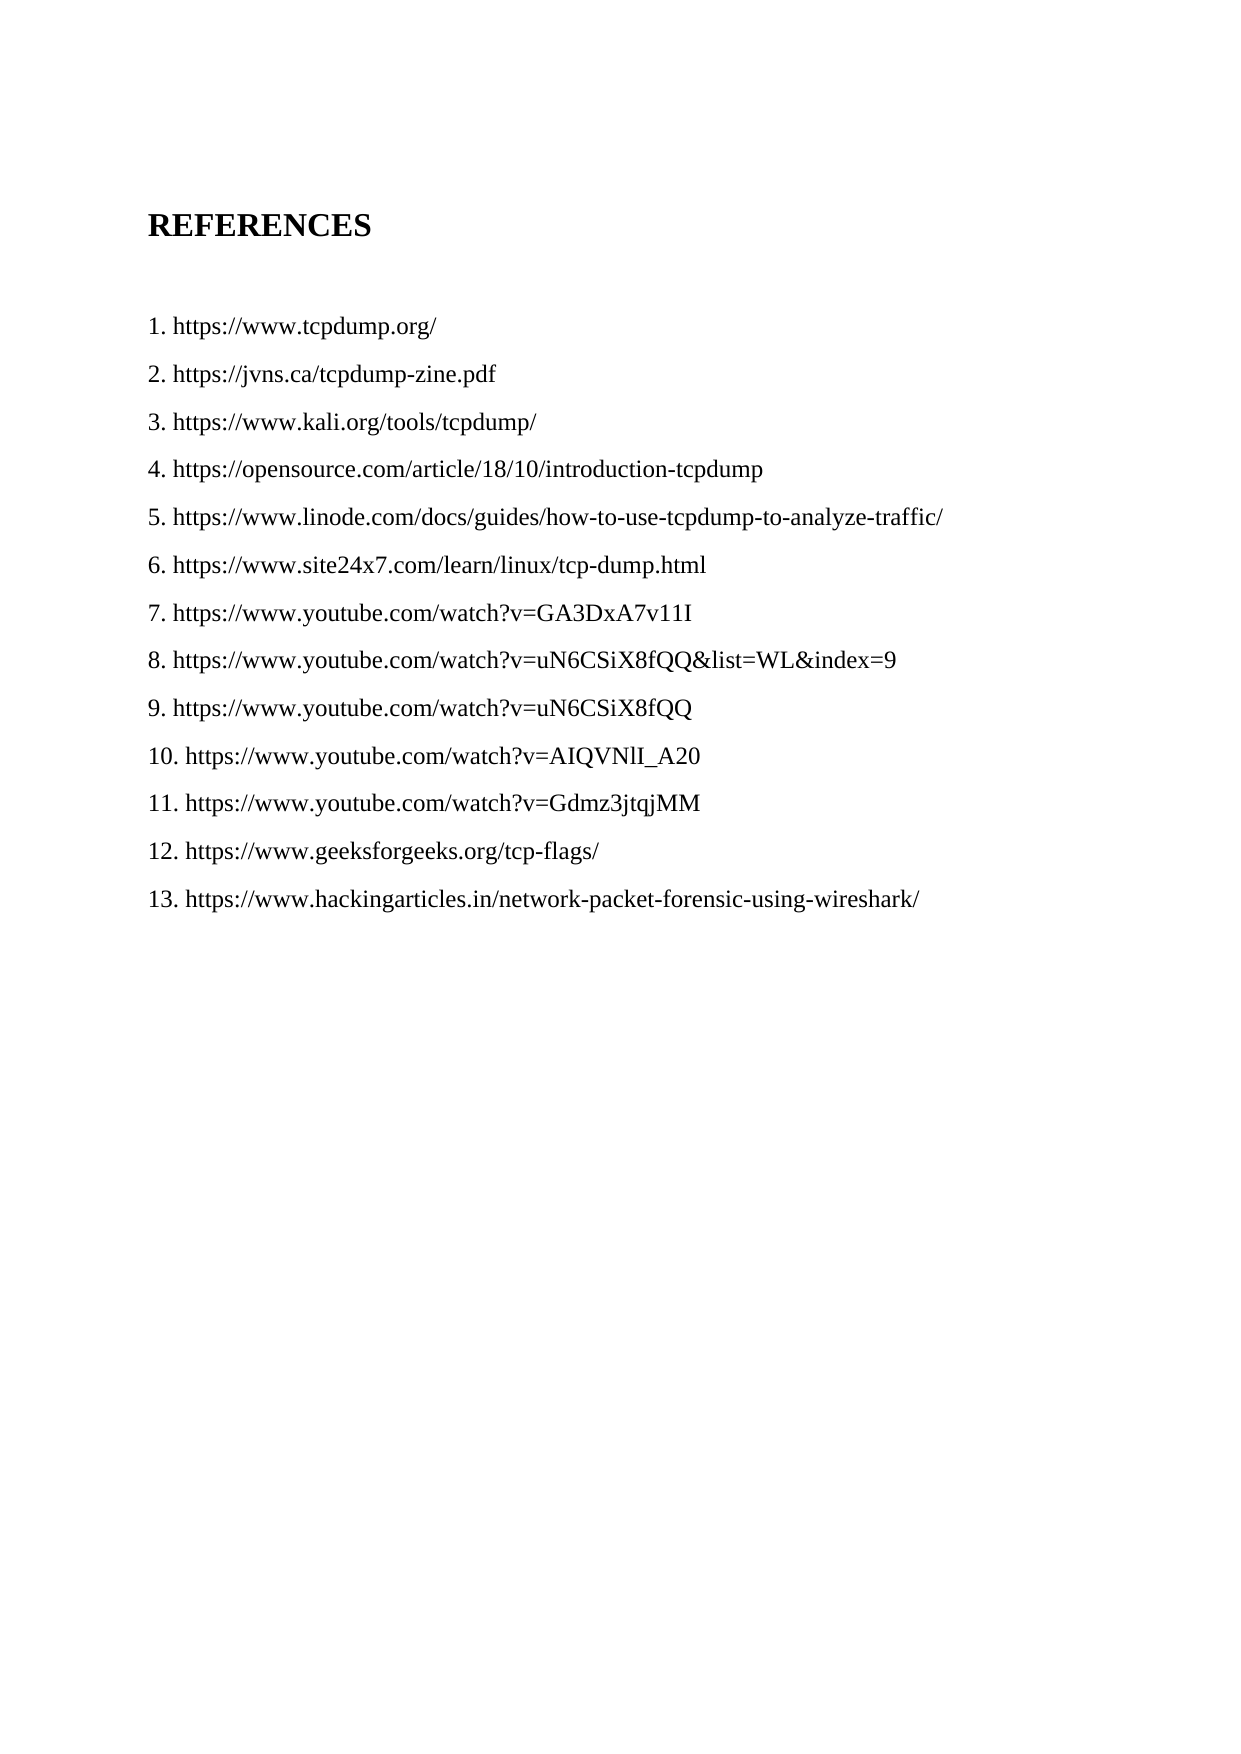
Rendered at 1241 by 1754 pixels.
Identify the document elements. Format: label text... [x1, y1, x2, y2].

text 6. https://www.site24x7.com/learn/linux/tcp-dump.html [148, 550, 1093, 579]
text REFERENCES [148, 206, 1093, 244]
text 5. https://www.linode.com/docs/guides/how-to-use-tcpdump-to-analyze-traffic/ [148, 502, 1093, 531]
text 7. https://www.youtube.com/watch?v=GA3DxA7v11I [148, 598, 1093, 626]
text 1. https://www.tcpdump.org/ [148, 311, 1093, 340]
text 2. https://jvns.ca/tcpdump-zine.pdf [148, 359, 1093, 388]
text 8. https://www.youtube.com/watch?v=uN6CSiX8fQQ&list=WL&index=9 [148, 645, 1093, 674]
text 9. https://www.youtube.com/watch?v=uN6CSiX8fQQ [148, 693, 1093, 722]
text 10. https://www.youtube.com/watch?v=AIQVNlI_A20 [148, 741, 1093, 769]
text 12. https://www.geeksforgeeks.org/tcp-flags/ [148, 836, 1093, 865]
text 13. https://www.hackingarticles.in/network-packet-forensic-using-wireshark/ [148, 884, 1093, 913]
text 3. https://www.kali.org/tools/tcpdump/ [148, 407, 1093, 436]
text 11. https://www.youtube.com/watch?v=Gdmz3jtqjMM [148, 788, 1093, 817]
text 4. https://opensource.com/article/18/10/introduction-tcpdump [148, 454, 1093, 483]
